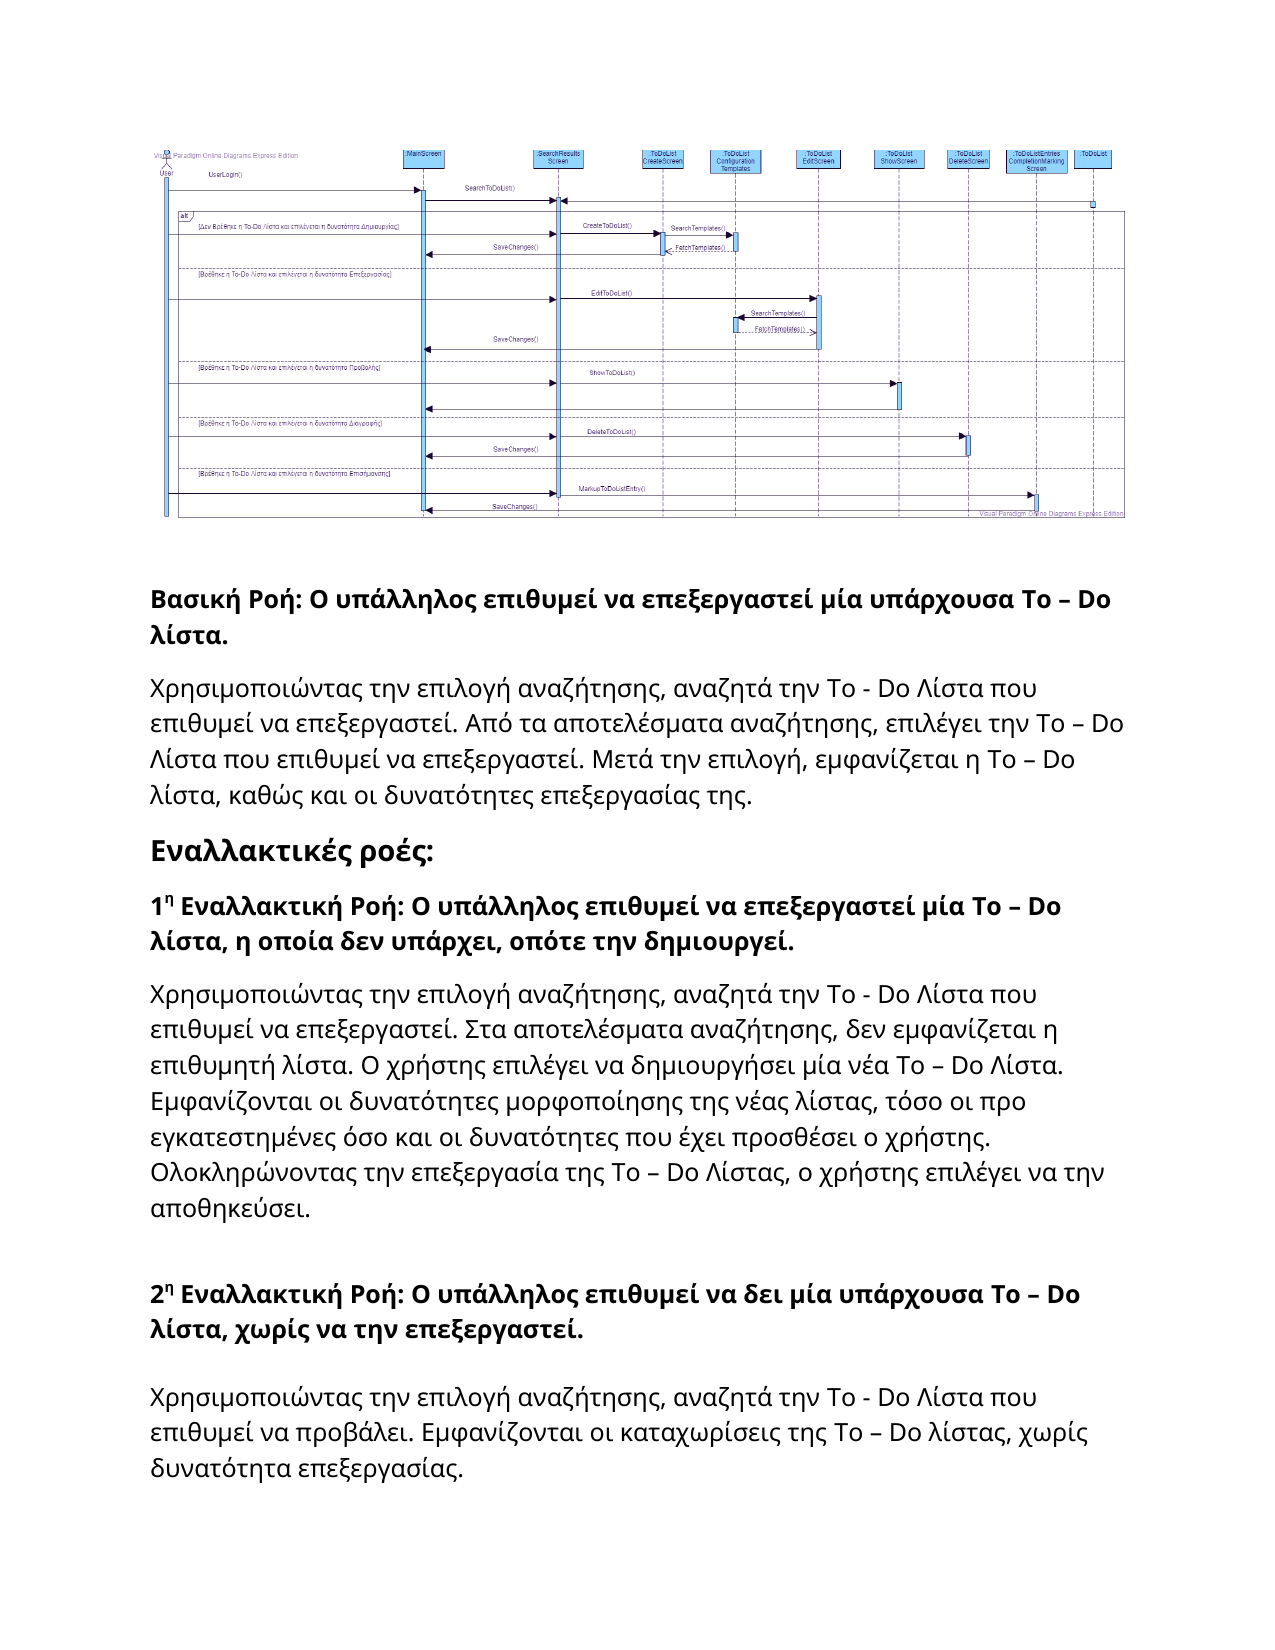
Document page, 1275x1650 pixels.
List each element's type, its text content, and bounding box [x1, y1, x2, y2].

text Χρησιμοποιώντας την επιλογή αναζήτησης, αναζητά την To - Do Λίστα που επιθυμεί να επεξεργαστεί. Στα αποτελέσματα αναζήτησης, δεν εμφανίζεται η επιθυμητή λίστα. Ο χρήστης επιλέγει να δημιουργήσει μία νέα To – Do Λίστα. Εμφανίζονται οι δυνατότητες μορφοποίησης της νέας λίστας, τόσο οι προ εγκατεστημένες όσο και οι δυνατότητες που έχει προσθέσει ο χρήστης. Ολοκληρώνοντας την επεξεργασία της To – Do Λίστας, ο χρήστης επιλέγει να την αποθηκεύσει. [150, 976, 1125, 1225]
text 2η Εναλλακτική Ροή: Ο υπάλληλος επιθυμεί να δει μία υπάρχουσα To – Do λίστα, χωρίς να την επεξεργαστεί. [150, 1243, 1125, 1345]
text Χρησιμοποιώντας την επιλογή αναζήτησης, αναζητά την To - Do Λίστα που επιθυμεί να προβάλει. Εμφανίζονται οι καταχωρίσεις της To – Do λίστας, χωρίς δυνατότητα επεξεργασίας. [150, 1379, 1125, 1485]
text 1η Εναλλακτική Ροή: Ο υπάλληλος επιθυμεί να επεξεργαστεί μία To – Do λίστα, η οποία δεν υπάρχει, οπότε την δημιουργεί. [150, 888, 1125, 958]
text Χρησιμοποιώντας την επιλογή αναζήτησης, αναζητά την To - Do Λίστα που επιθυμεί να επεξεργαστεί. Από τα αποτελέσματα αναζήτησης, επιλέγει την To – Do Λίστα που επιθυμεί να επεξεργαστεί. Μετά την επιλογή, εμφανίζεται η To – Do λίστα, καθώς και οι δυνατότητες επεξεργασίας της. [150, 670, 1125, 812]
text Βασική Ροή: Ο υπάλληλος επιθυμεί να επεξεργαστεί μία υπάρχουσα To – Do λίστα. [150, 582, 1125, 652]
picture [150, 150, 1125, 519]
text Εναλλακτικές ροές: [150, 830, 1125, 869]
